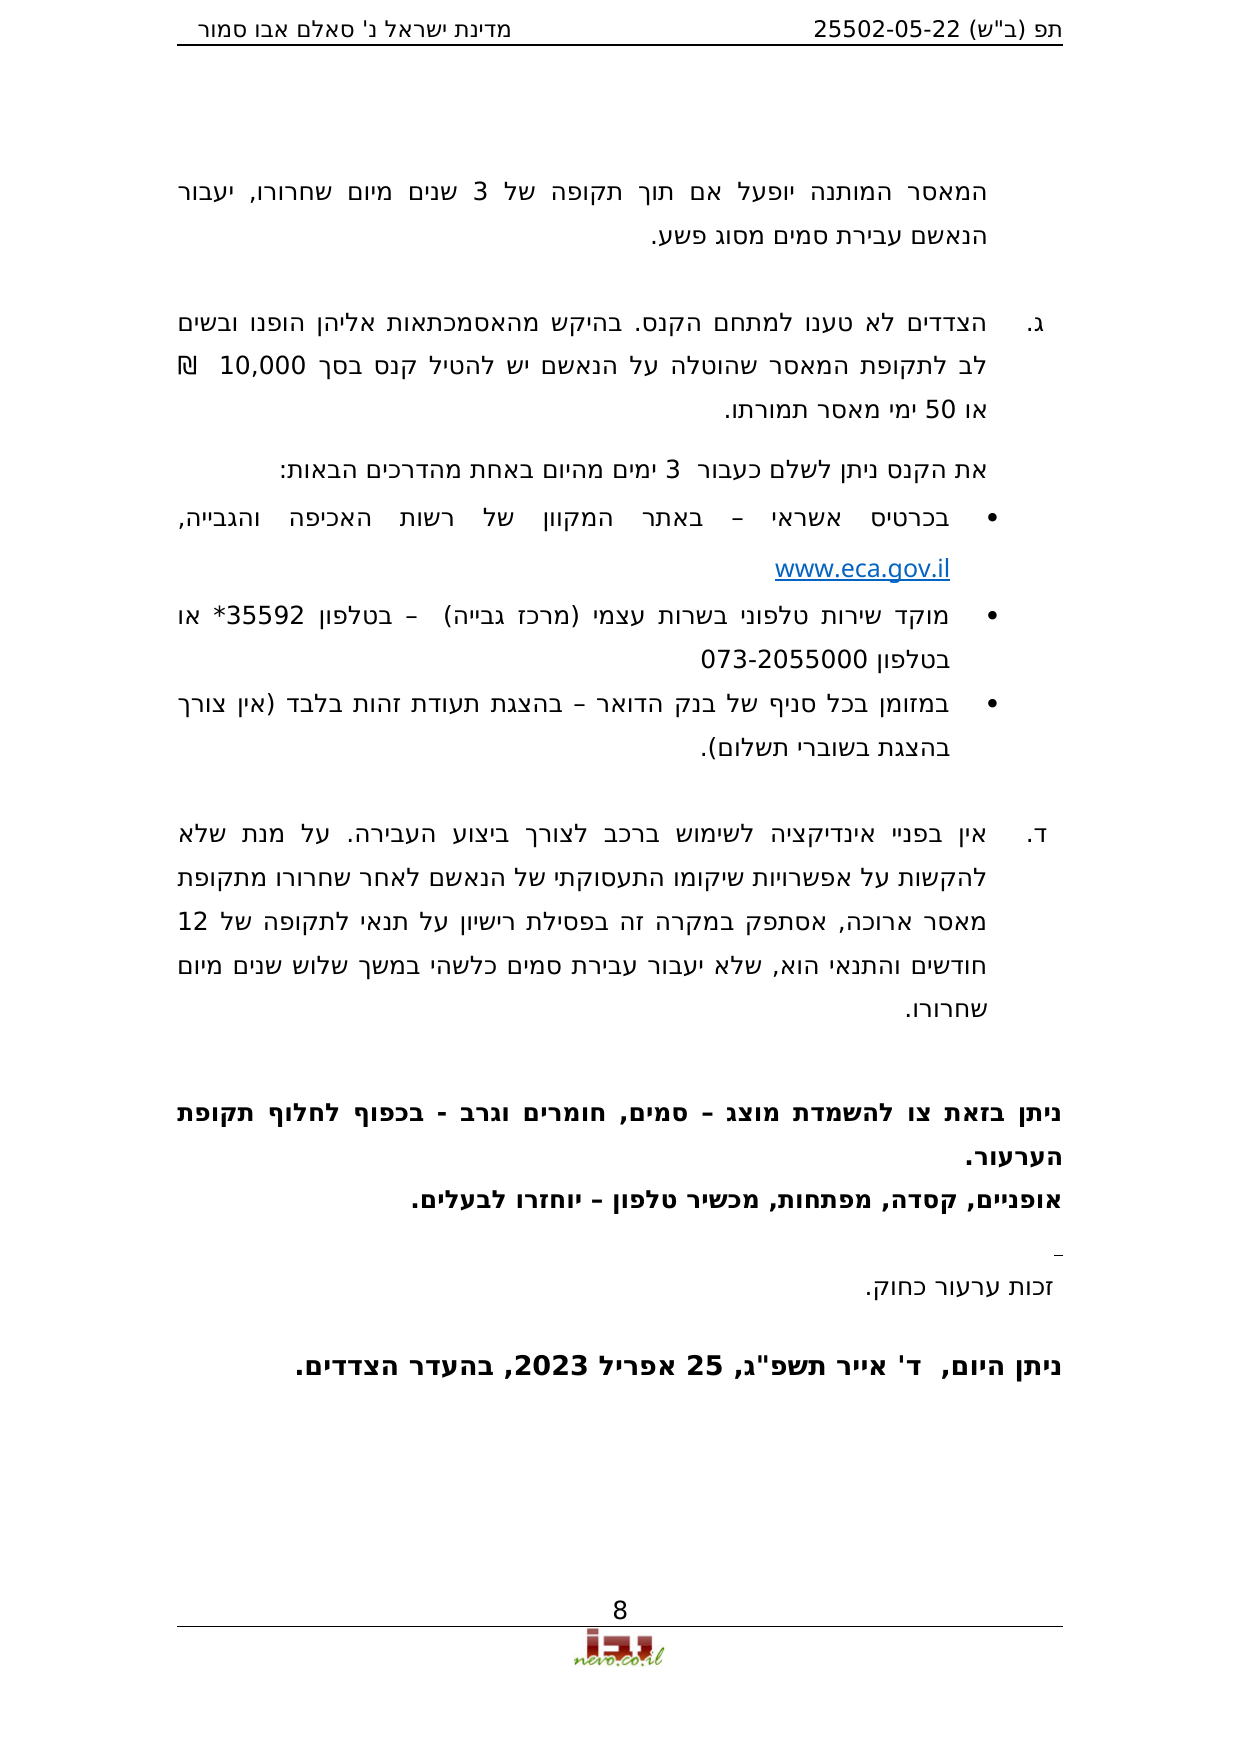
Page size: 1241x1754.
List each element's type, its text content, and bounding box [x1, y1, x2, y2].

list הצדדים לא טענו למתחם הקנס. בהיקש מהאסמכתאות אליהן הופנו ובשים לב לתקופת המאסר שהוטלה על הנאשם יש להטיל קנס בסך 10,000 ₪ או 50 ימי מאסר תמורתו. [177, 308, 1026, 424]
list מוקד שירות טלפוני בשרות עצמי (מרכז גבייה) – בטלפון 35592* או בטלפון 073-2055000 [177, 602, 988, 674]
list אין בפניי אינדיקציה לשימוש ברכב לצורך ביצוע העבירה. על מנת שלא להקשות על אפשרויות שיקומו התעסוקתי של הנאשם לאחר שחרורו מתקופת מאסר ארוכה, אסתפק במקרה זה בפסילת רישיון על תנאי לתקופה של 12 חודשים והתנאי הוא, שלא יעבור עבירת סמים כלשהי במשך שלוש שנים מיום שחרורו. [177, 820, 1026, 1024]
picture [574, 1628, 666, 1667]
text 5129371זכות ערעור כחוק. [177, 1273, 1063, 1302]
text ניתן היום, ד' אייר תשפ"ג, 25 אפריל 2023, בהעדר הצדדים. [177, 1350, 1063, 1429]
list במזומן בכל סניף של בנק הדואר – בהצגת תעודת זהות בלבד (אין צורך בהצגת בשוברי תשלום). [177, 689, 988, 762]
list המאסר המותנה יופעל אם תוך תקופה של 3 שנים מיום שחרורו, יעבור הנאשם עבירת סמים מסוג פשע. [177, 177, 988, 250]
text את הקנס ניתן לשלם כעבור 3 ימים מהיום באחת מהדרכים הבאות: [177, 456, 1063, 485]
text ניתן בזאת צו להשמדת מוצג – סמים, חומרים וגרב - בכפוף לחלוף תקופת הערעור. [177, 1098, 1063, 1171]
list בכרטיס אשראי – באתר המקוון של רשות האכיפה והגבייה, www.eca.gov.il [177, 499, 988, 584]
text אופניים, קסדה, מפתחות, מכשיר טלפון – יוחזרו לבעלים. [177, 1186, 1063, 1215]
